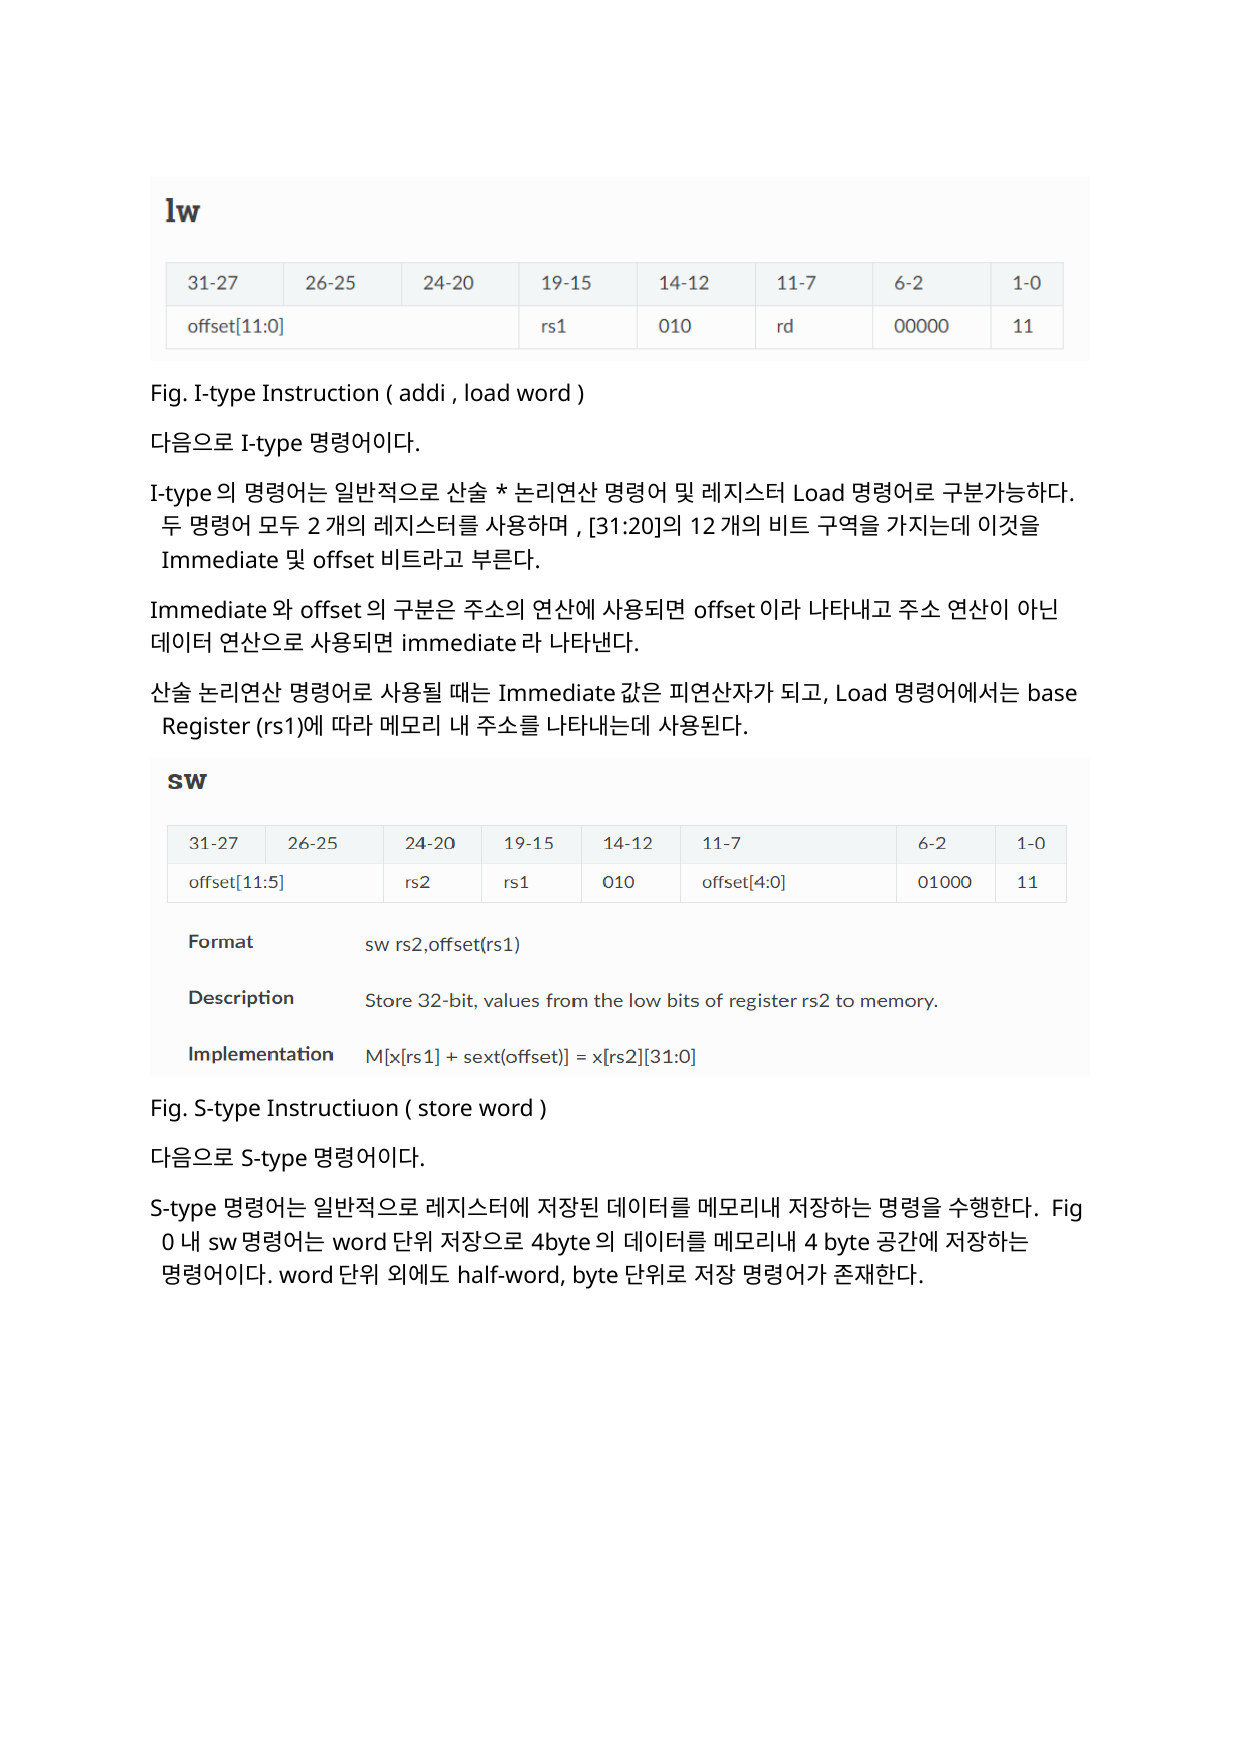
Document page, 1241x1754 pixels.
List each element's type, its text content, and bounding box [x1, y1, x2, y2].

text Fig. I-type Instruction ( addi , load word ) [150, 377, 1090, 408]
picture [150, 177, 1091, 361]
text Immediate와 offset의 구분은 주소의 연산에 사용되면 offset이라 나타내고 주소 연산이 아닌 데이터 연산으로 사용되면 immediate라 나타낸다. [150, 591, 1090, 658]
text S-type 명령어는 일반적으로 레지스터에 저장된 데이터를 메모리내 저장하는 명령을 수행한다. Fig 0 내 sw명령어는 word단위 저장으로 4byte의 데이터를 메모리내 4 byte 공간에 저장하는 명령어이다. word단위 외에도 half-word, byte 단위로 저장 명령어가 존재한다. [150, 1190, 1090, 1290]
text 산술 논리연산 명령어로 사용될 때는 Immediate값은 피연산자가 되고, Load 명령어에서는 base Register (rs1)에 따라 메모리 내 주소를 나타내는데 사용된다. [150, 675, 1090, 741]
text 다음으로 I-type 명령어이다. [150, 425, 1090, 458]
text 다음으로 S-type 명령어이다. [150, 1140, 1090, 1173]
picture [150, 758, 1091, 1076]
text Fig. S-type Instructiuon ( store word ) [150, 1092, 1090, 1123]
text I-type의 명령어는 일반적으로 산술 * 논리연산 명령어 및 레지스터 Load 명령어로 구분가능하다. 두 명령어 모두 2개의 레지스터를 사용하며 , [31:20]의 12개의 비트 구역을 가지는데 이것을 Immediate 및 offset 비트라고 부른다. [150, 475, 1090, 575]
